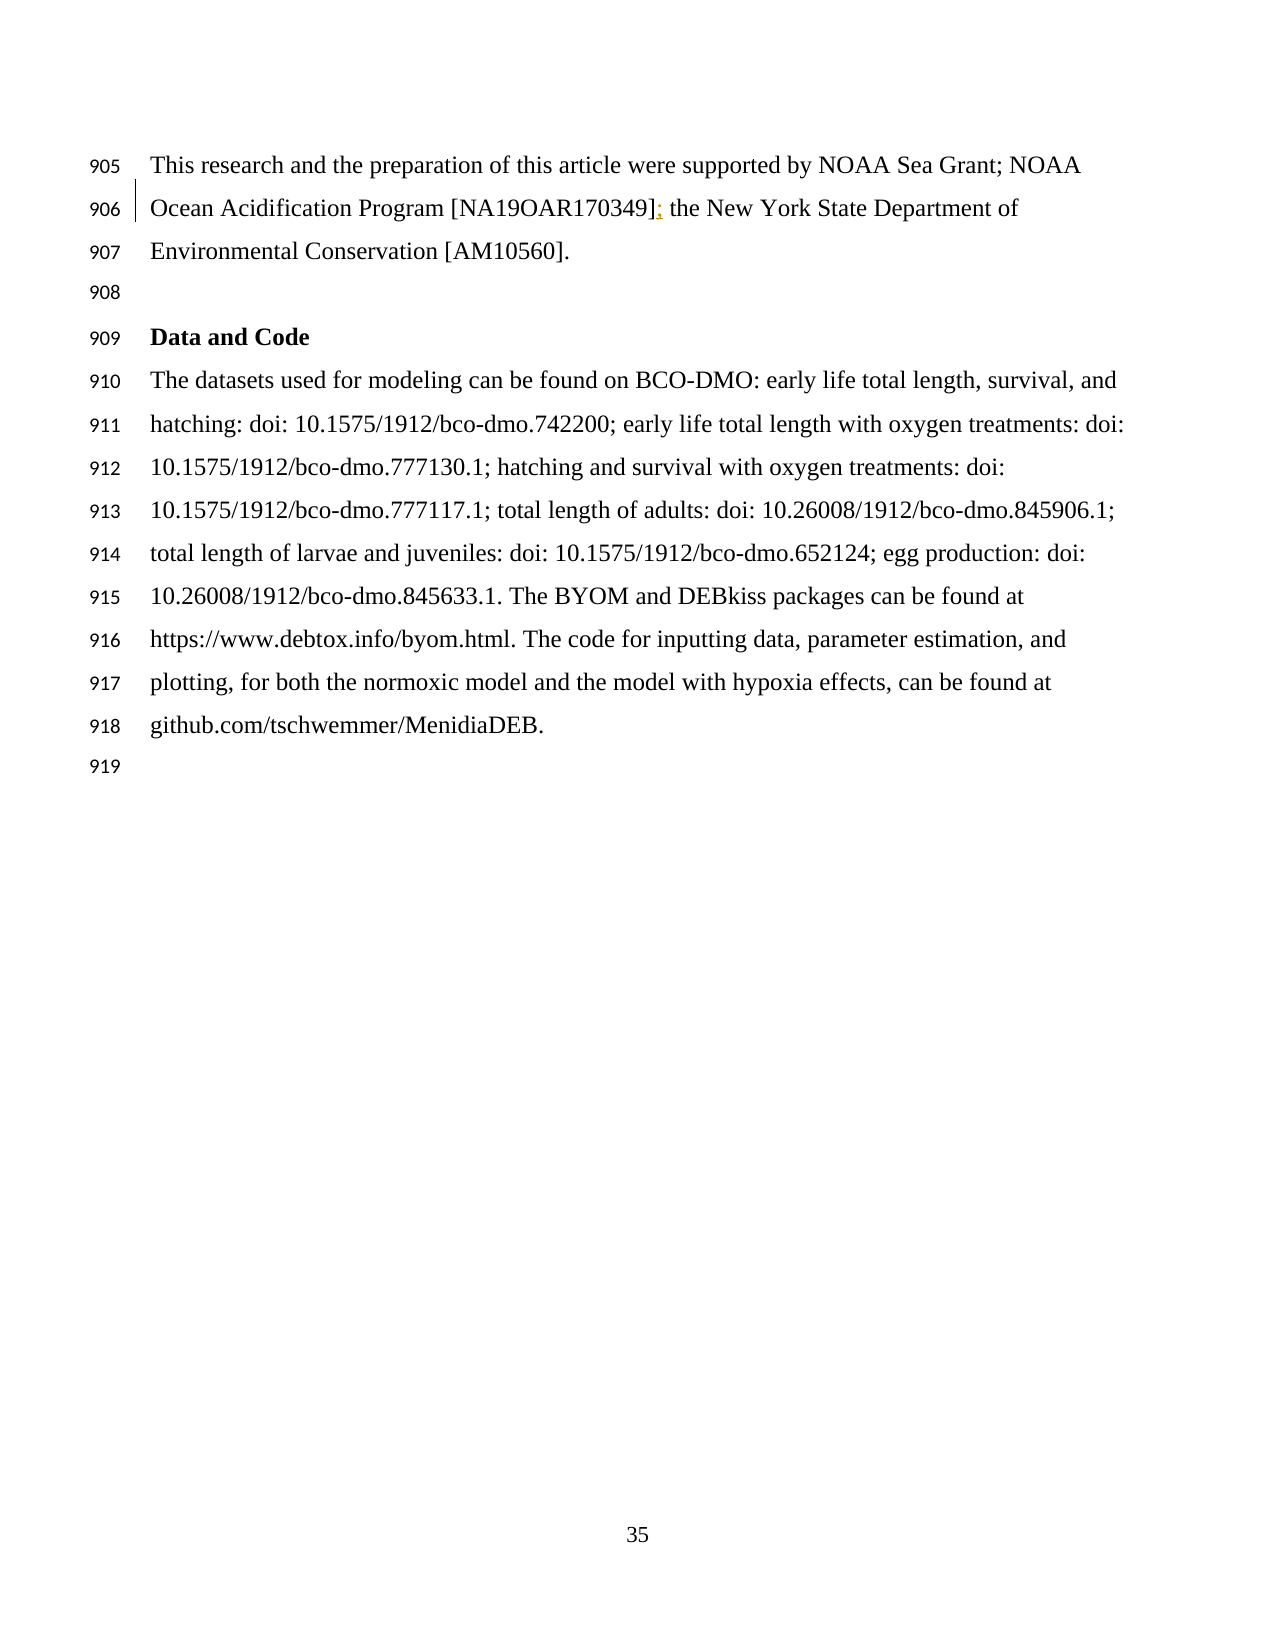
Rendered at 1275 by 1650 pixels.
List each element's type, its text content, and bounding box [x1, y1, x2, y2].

text This research and the preparation of this article were supported by NOAA Sea Grant; NOAA Ocean Acidification Program [NA19OAR170349] the New York State Department of Environmental Conservation [AM10560]. [150, 150, 1125, 265]
text The datasets used for modeling can be found on BCO-DMO: early life total length, survival, and hatching: doi: 10.1575/1912/bco-dmo.742200; early life total length with oxygen treatments: doi: 10.1575/1912/bco-dmo.777130.1; hatching and survival with oxygen treatments: doi: 10.1575/1912/bco-dmo.777117.1; total length of adults: doi: 10.26008/1912/bco-dmo.845906.1; total length of larvae and juveniles: doi: 10.1575/1912/bco-dmo.652124; egg production: doi: 10.26008/1912/bco-dmo.845633.1. The BYOM and DEBkiss packages can be found at https://www.debtox.info/byom.html. The code for inputting data, parameter estimation, and plotting, for both the normoxic model and the model with hypoxia effects, can be found at github.com/tschwemmer/MenidiaDEB. [150, 366, 1125, 739]
text Data and Code [150, 322, 1125, 351]
